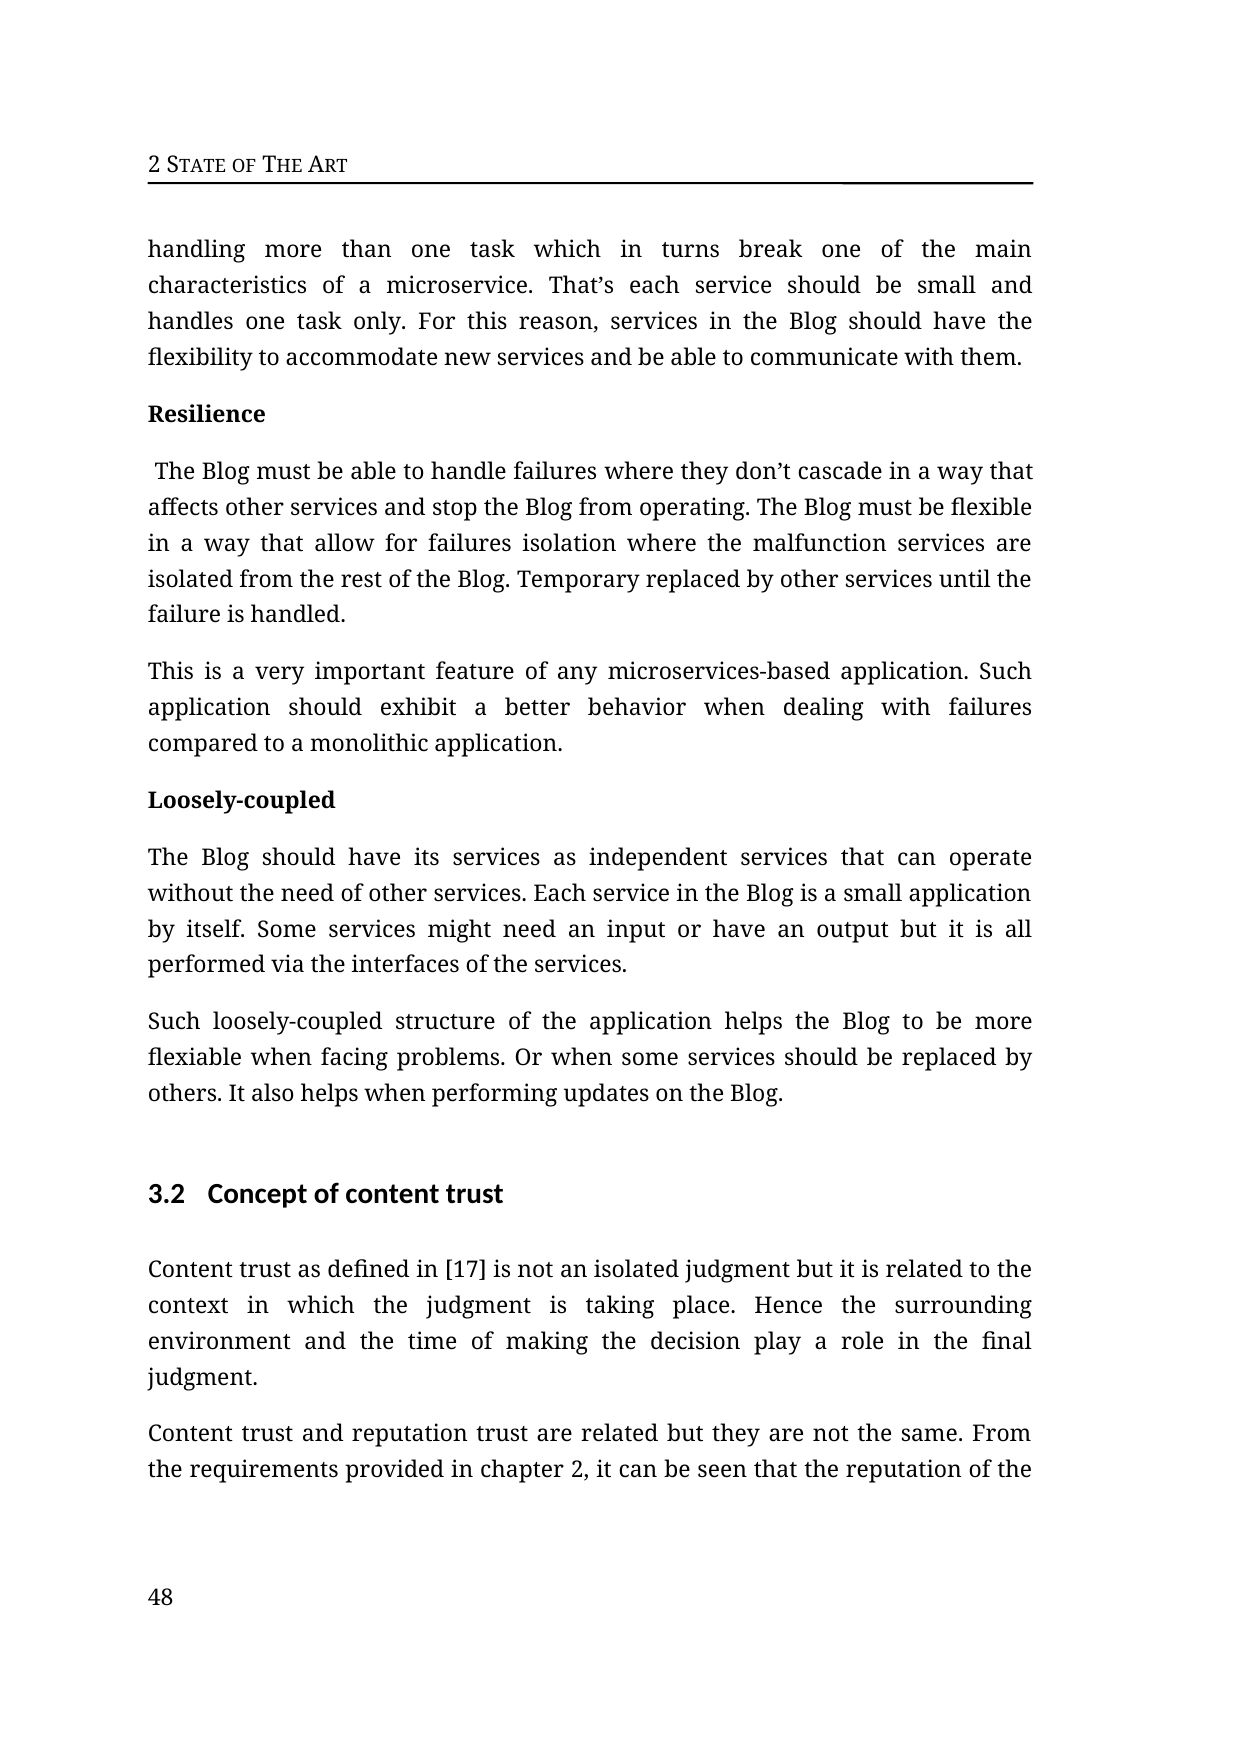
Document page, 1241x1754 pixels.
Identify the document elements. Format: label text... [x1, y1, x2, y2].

subtitle Concept of content trust [148, 1176, 1033, 1211]
text This is a very important feature of any microservices-based application. Such application should exhibit a better behavior when dealing with failures compared to a monolithic application. [148, 655, 1033, 758]
text Loosely-coupled [148, 784, 1033, 815]
text Such loosely-coupled structure of the application helps the Blog to be more flexiable when facing problems. Or when some services should be replaced by others. It also helps when performing updates on the Blog. [148, 1005, 1033, 1108]
text The Blog should have its services as independent services that can operate without the need of other services. Each service in the Blog is a small application by itself. Some services might need an input or have an output but it is all performed via the interfaces of the services. [148, 841, 1033, 980]
text Content trust as defined in [17] is not an isolated judgment but it is related to the context in which the judgment is taking place. Hence the surrounding environment and the time of making the decision play a role in the final judgment. [148, 1253, 1033, 1392]
text Resilience [148, 398, 1033, 429]
text The Blog must be able to handle failures where they don’t cascade in a way that affects other services and stop the Blog from operating. The Blog must be flexible in a way that allow for failures isolation where the malfunction services are isolated from the rest of the Blog. Temporary replaced by other services until the failure is handled. [148, 455, 1033, 630]
